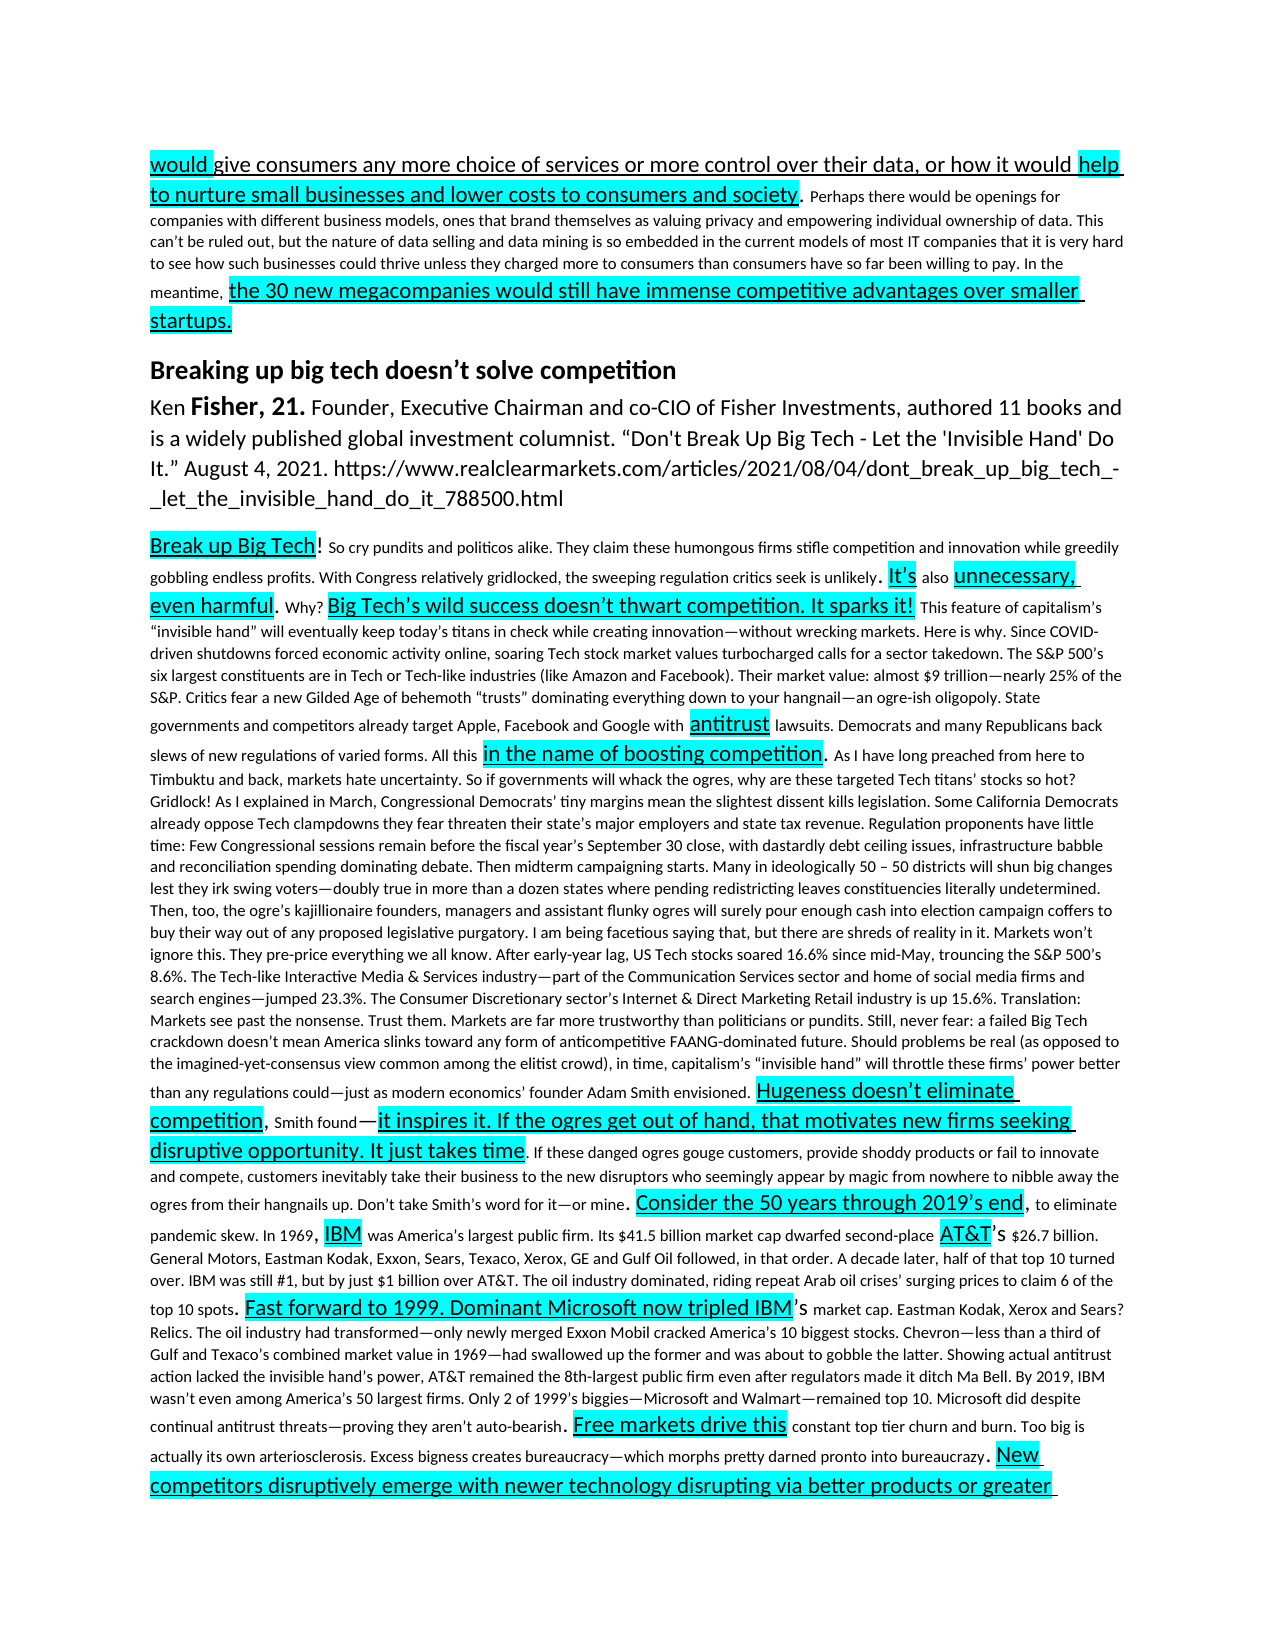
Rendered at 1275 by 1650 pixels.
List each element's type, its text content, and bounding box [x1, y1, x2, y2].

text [150, 150, 1125, 334]
subtitle Breaking up big tech doesn’t solve competition [150, 353, 1125, 386]
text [150, 531, 1125, 1499]
text Ken Fisher, 21. Founder, Executive Chairman and co-CIO of Fisher Investments, authored 11 books and is a widely published global investment columnist. “Don't Break Up Big Tech - Let the 'Invisible Hand' Do It.” August 4, 2021. https://www.realclearmarkets.com/articles/2021/08/04/dont_break_up_big_tech_-_let_the_invisible_hand_do_it_788500.html [150, 389, 1125, 512]
